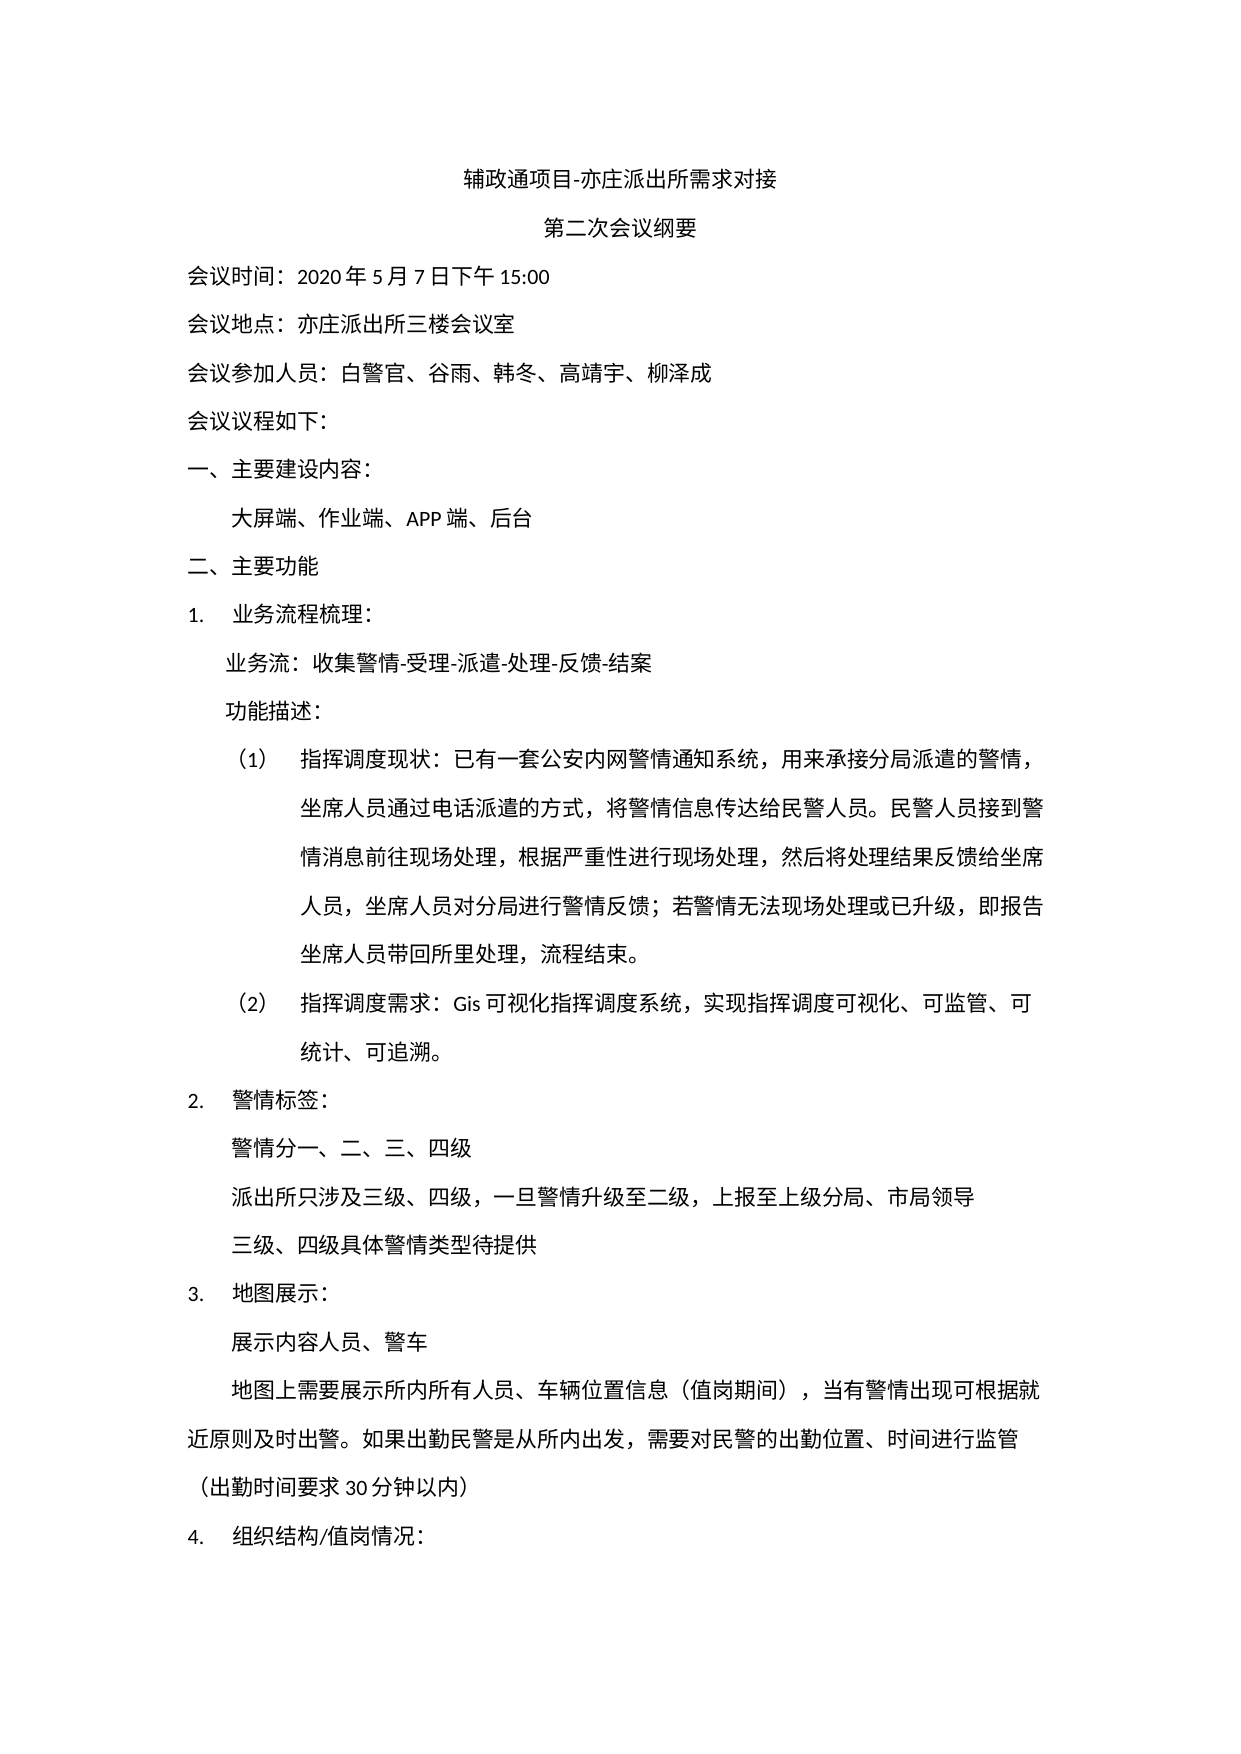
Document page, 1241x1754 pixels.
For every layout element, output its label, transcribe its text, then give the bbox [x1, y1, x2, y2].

list 功能描述： [225, 694, 1053, 726]
list 指挥调度需求：Gis可视化指挥调度系统，实现指挥调度可视化、可监管、可统计、可追溯。 [225, 985, 1053, 1067]
text 第二次会议纲要 [187, 210, 1053, 243]
text 会议时间：2020年5月7日下午15:00 [187, 259, 1053, 291]
text 会议地点：亦庄派出所三楼会议室 [187, 307, 1053, 339]
list 组织结构/值岗情况： [187, 1518, 1053, 1551]
list 主要功能 [187, 549, 1053, 581]
text 辅政通项目-亦庄派出所需求对接 [187, 162, 1053, 194]
list 主要建设内容： [187, 452, 1053, 484]
list 三级、四级具体警情类型待提供 [187, 1227, 1053, 1260]
list 大屏端、作业端、APP端、后台 [187, 500, 1053, 533]
list 警情分一、二、三、四级 [187, 1131, 1053, 1163]
list 地图展示： [187, 1276, 1053, 1308]
text 会议参加人员：白警官、谷雨、韩冬、高靖宇、柳泽成 [187, 355, 1053, 388]
list 警情标签： [187, 1082, 1053, 1115]
list 地图上需要展示所内所有人员、车辆位置信息（值岗期间），当有警情出现可根据就近原则及时出警。如果出勤民警是从所内出发，需要对民警的出勤位置、时间进行监管（出勤时间要求30分钟以内） [187, 1372, 1053, 1502]
list 展示内容人员、警车 [187, 1324, 1053, 1357]
list 业务流：收集警情-受理-派遣-处理-反馈-结案 [225, 645, 1053, 678]
list 业务流程梳理： [187, 597, 1053, 629]
list 指挥调度现状：已有一套公安内网警情通知系统，用来承接分局派遣的警情，坐席人员通过电话派遣的方式，将警情信息传达给民警人员。民警人员接到警情消息前往现场处理，根据严重性进行现场处理，然后将处理结果反馈给坐席人员，坐席人员对分局进行警情反馈；若警情无法现场处理或已升级，即报告坐席人员带回所里处理，流程结束。 [225, 742, 1053, 969]
list 派出所只涉及三级、四级，一旦警情升级至二级，上报至上级分局、市局领导 [187, 1179, 1053, 1212]
text 会议议程如下： [187, 404, 1053, 436]
